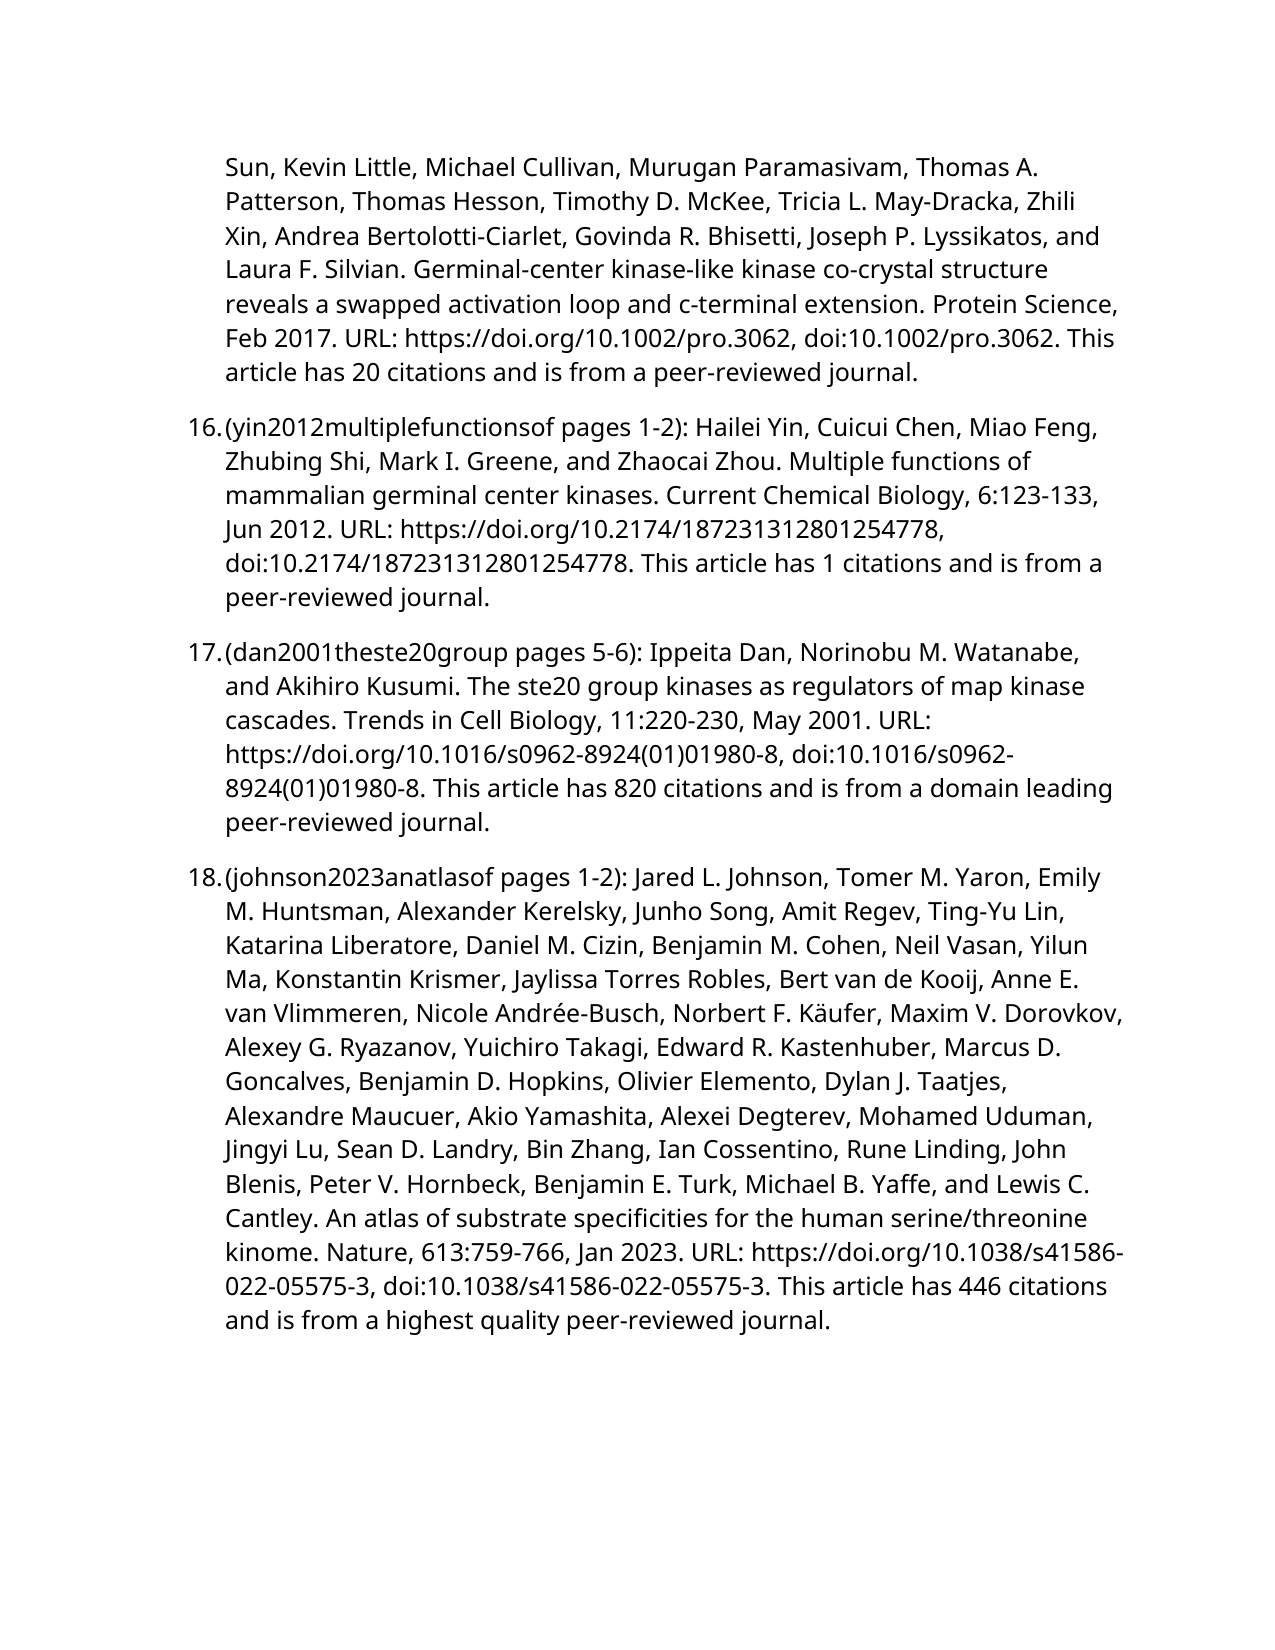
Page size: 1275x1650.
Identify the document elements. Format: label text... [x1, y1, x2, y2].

list (yin2012multiplefunctionsof pages 1-2): Hailei Yin, Cuicui Chen, Miao Feng, Zhubing Shi, Mark I. Greene, and Zhaocai Zhou. Multiple functions of mammalian germinal center kinases. Current Chemical Biology, 6:123-133, Jun 2012. URL: https://doi.org/10.2174/187231312801254778, doi:10.2174/187231312801254778. This article has 1 citations and is from a peer-reviewed journal. [187, 409, 1125, 614]
list (dan2001theste20group pages 5-6): Ippeita Dan, Norinobu M. Watanabe, and Akihiro Kusumi. The ste20 group kinases as regulators of map kinase cascades. Trends in Cell Biology, 11:220-230, May 2001. URL: https://doi.org/10.1016/s0962-8924(01)01980-8, doi:10.1016/s0962-8924(01)01980-8. This article has 820 citations and is from a domain leading peer-reviewed journal. [187, 634, 1125, 839]
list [187, 150, 1125, 388]
list (johnson2023anatlasof pages 1-2): Jared L. Johnson, Tomer M. Yaron, Emily M. Huntsman, Alexander Kerelsky, Junho Song, Amit Regev, Ting-Yu Lin, Katarina Liberatore, Daniel M. Cizin, Benjamin M. Cohen, Neil Vasan, Yilun Ma, Konstantin Krismer, Jaylissa Torres Robles, Bert van de Kooij, Anne E. van Vlimmeren, Nicole Andrée-Busch, Norbert F. Käufer, Maxim V. Dorovkov, Alexey G. Ryazanov, Yuichiro Takagi, Edward R. Kastenhuber, Marcus D. Goncalves, Benjamin D. Hopkins, Olivier Elemento, Dylan J. Taatjes, Alexandre Maucuer, Akio Yamashita, Alexei Degterev, Mohamed Uduman, Jingyi Lu, Sean D. Landry, Bin Zhang, Ian Cossentino, Rune Linding, John Blenis, Peter V. Hornbeck, Benjamin E. Turk, Michael B. Yaffe, and Lewis C. Cantley. An atlas of substrate specificities for the human serine/threonine kinome. Nature, 613:759-766, Jan 2023. URL: https://doi.org/10.1038/s41586-022-05575-3, doi:10.1038/s41586-022-05575-3. This article has 446 citations and is from a highest quality peer-reviewed journal. [187, 860, 1125, 1337]
